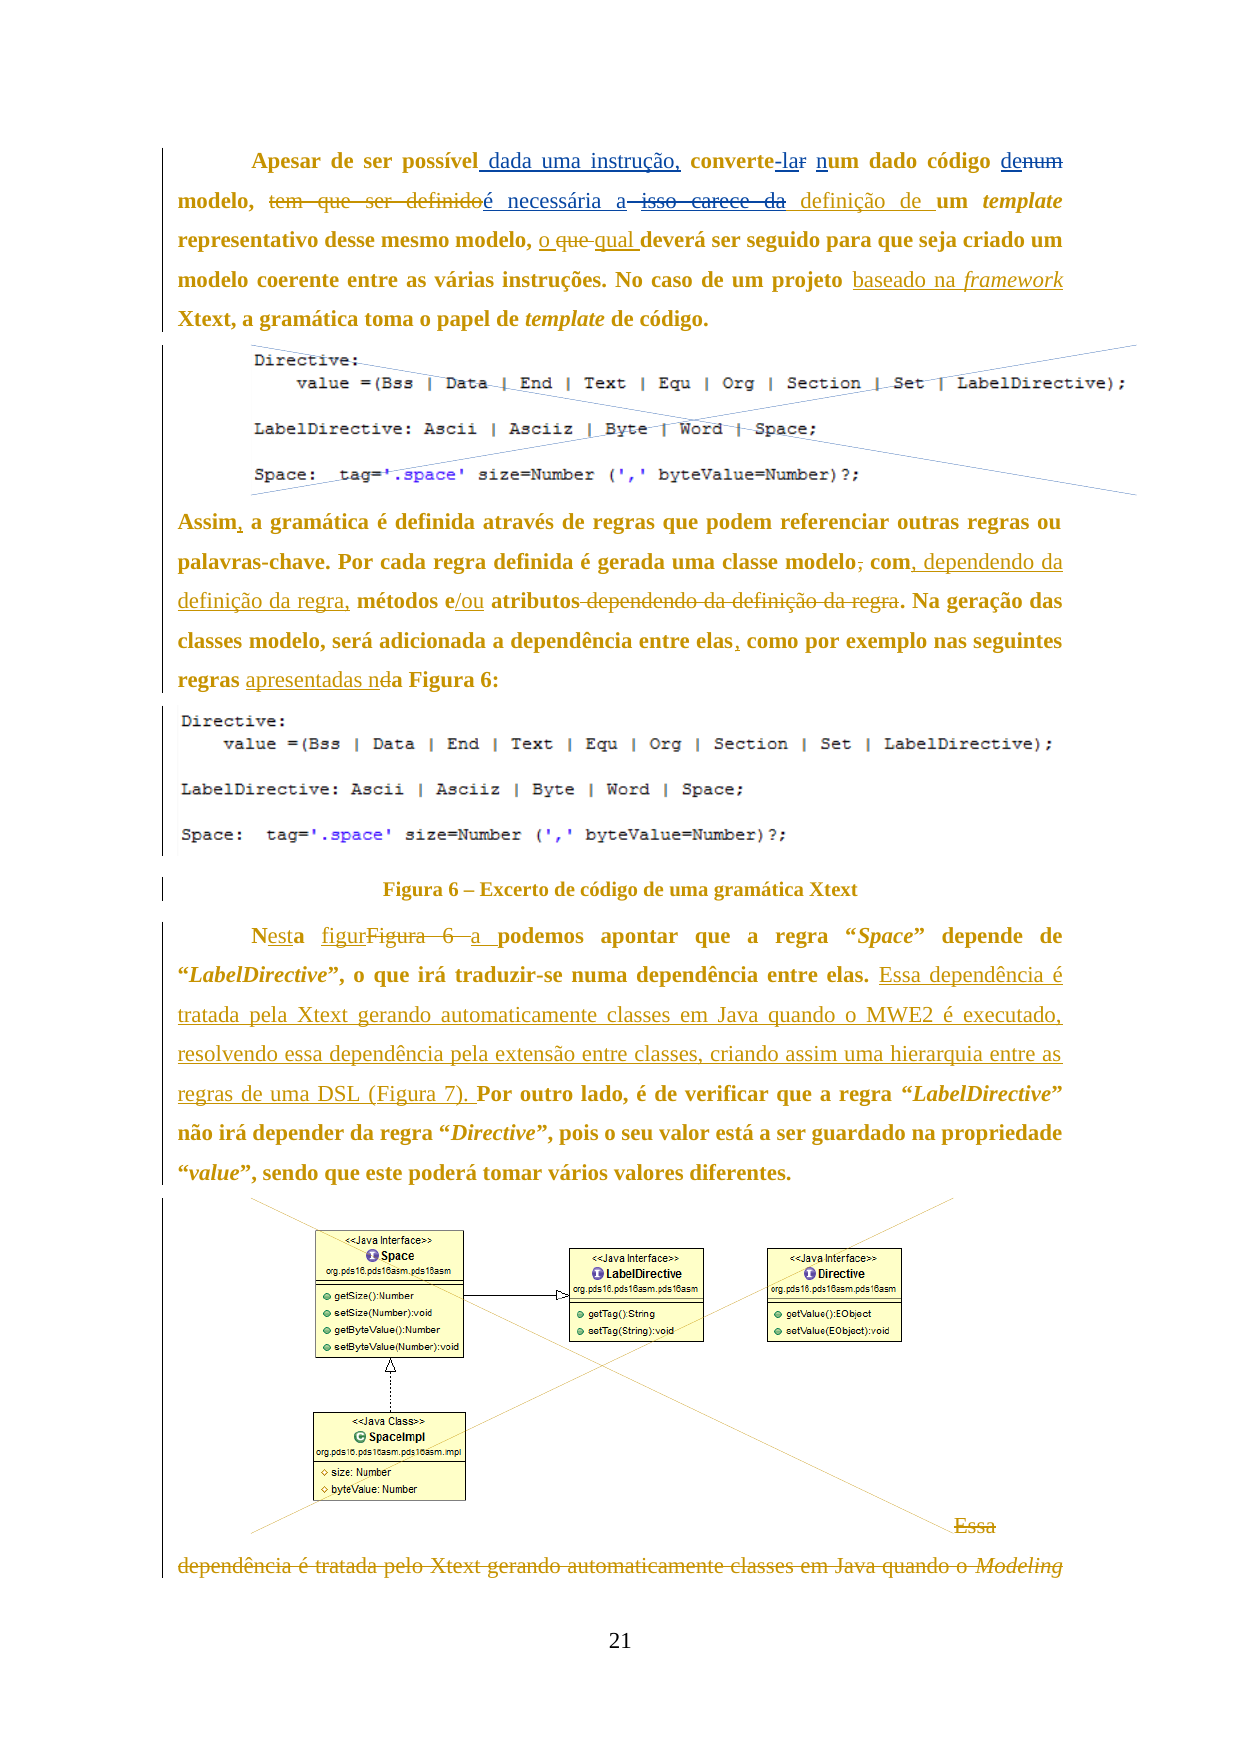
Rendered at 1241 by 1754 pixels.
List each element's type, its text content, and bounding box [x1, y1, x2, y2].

text Apesar de ser possível converte um dado código modelo, um template representativo desse mesmo modelo, deverá ser seguido para que seja criado um modelo coerente entre as várias instruções. No caso de um projeto Xtext, a gramática toma o papel de template de código. [177, 148, 1063, 332]
picture [254, 1198, 951, 1365]
picture [253, 1367, 952, 1534]
picture [701, 346, 1137, 494]
picture [258, 345, 1130, 419]
picture [604, 1199, 954, 1533]
text Na podemos apontar que a regra “Space” depende de “LabelDirective”, o que irá traduzir-se numa dependência entre elas. Por outro lado, é de verificar que a regra “LabelDirective” não irá depender da regra “Directive”, pois o seu valor está a ser guardado na propriedade “value”, sendo que este poderá tomar vários valores diferentes. [177, 922, 1063, 1024]
picture [251, 1199, 600, 1532]
picture [253, 421, 1135, 496]
picture [251, 346, 687, 494]
text Na podemos apontar que a regra “Space” depende de “LabelDirective”, o que irá traduzir-se numa dependência entre elas. Por outro lado, é de verificar que a regra “LabelDirective” não irá depender da regra “Directive”, pois o seu valor está a ser guardado na propriedade “value”, sendo que este poderá tomar vários valores diferentes. [177, 1064, 1063, 1185]
text Na podemos apontar que a regra “Space” depende de “LabelDirective”, o que irá traduzir-se numa dependência entre elas. Por outro lado, é de verificar que a regra “LabelDirective” não irá depender da regra “Directive”, pois o seu valor está a ser guardado na propriedade “value”, sendo que este poderá tomar vários valores diferentes. [177, 1025, 1063, 1063]
picture [177, 705, 1063, 856]
